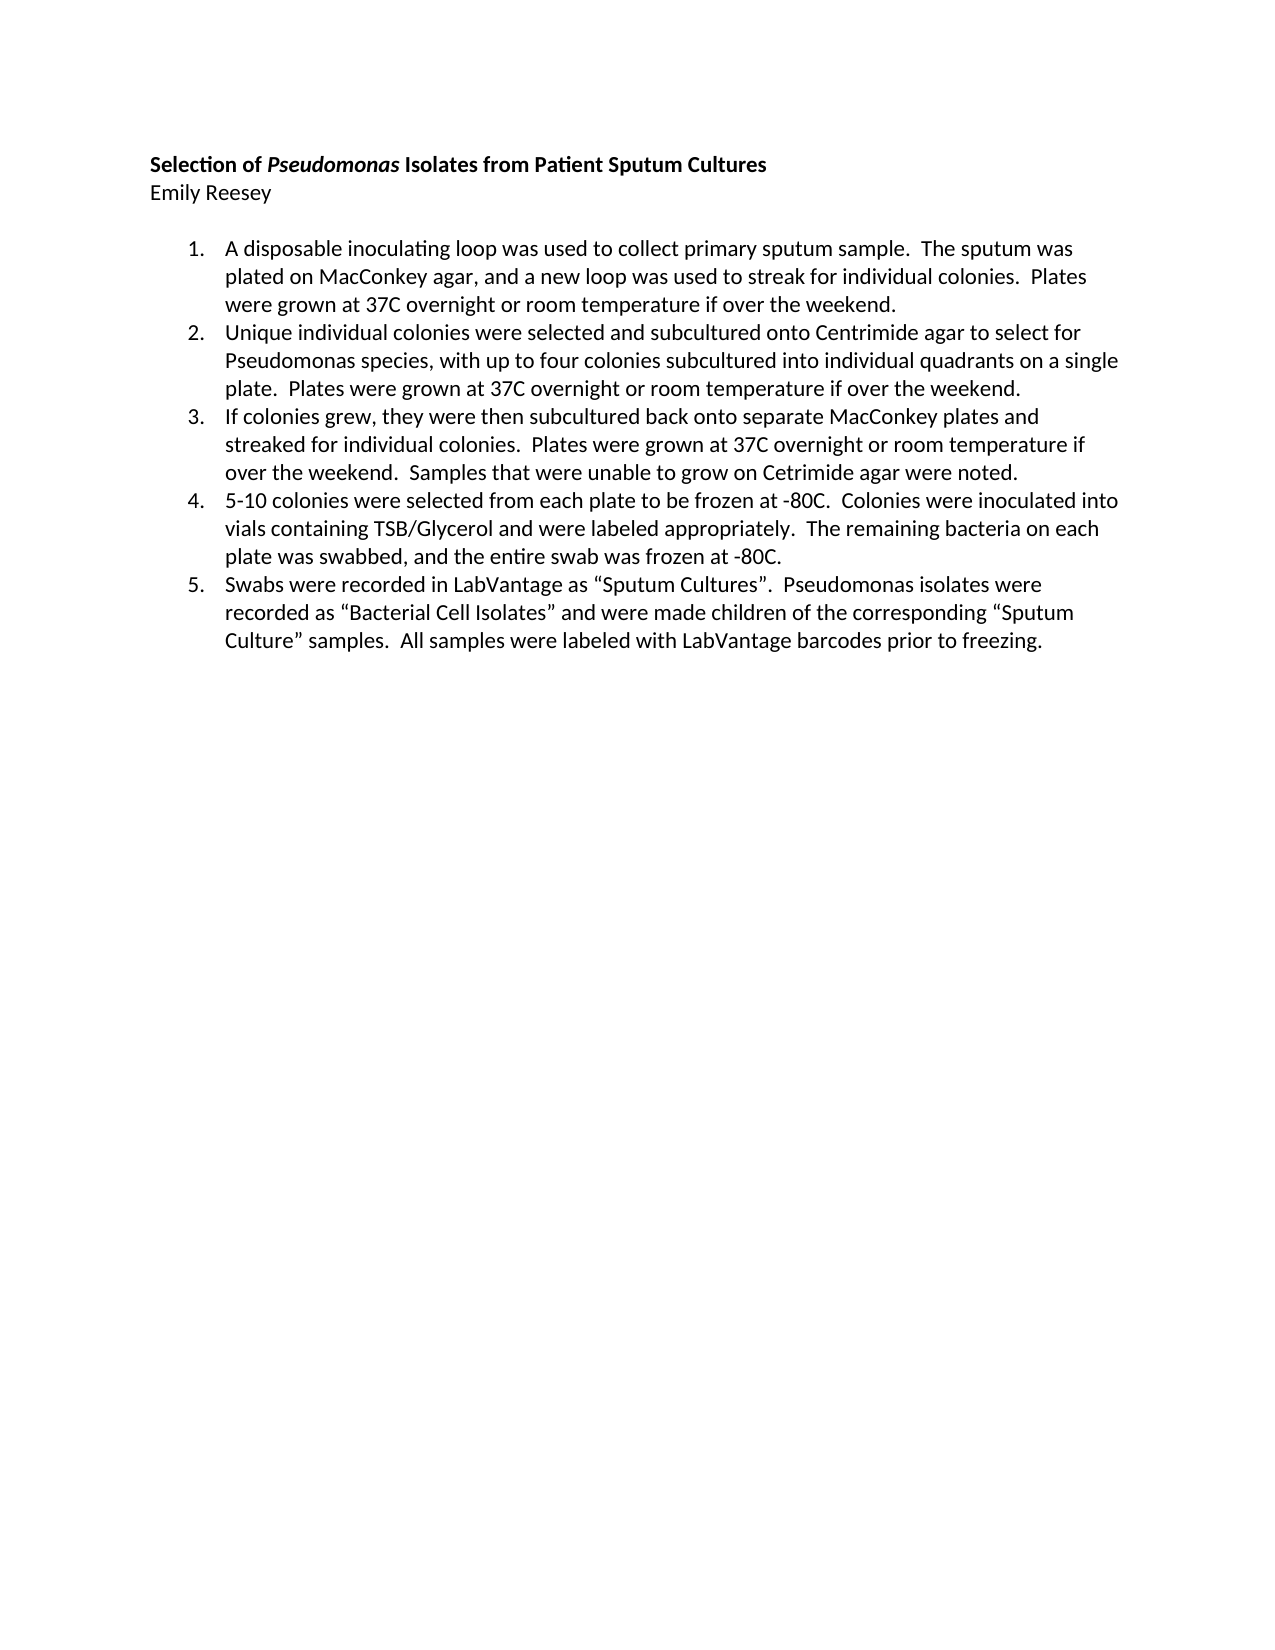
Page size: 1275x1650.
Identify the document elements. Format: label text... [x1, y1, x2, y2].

list 5-10 colonies were selected from each plate to be frozen at -80C. Colonies were inoculated into vials containing TSB/Glycerol and were labeled appropriately. The remaining bacteria on each plate was swabbed, and the entire swab was frozen at -80C. [187, 486, 1125, 570]
list Unique individual colonies were selected and subcultured onto Centrimide agar to select for Pseudomonas species, with up to four colonies subcultured into individual quadrants on a single plate. Plates were grown at 37C overnight or room temperature if over the weekend. [187, 318, 1125, 402]
list A disposable inoculating loop was used to collect primary sputum sample. The sputum was plated on MacConkey agar, and a new loop was used to streak for individual colonies. Plates were grown at 37C overnight or room temperature if over the weekend. [187, 234, 1125, 318]
list If colonies grew, they were then subcultured back onto separate MacConkey plates and streaked for individual colonies. Plates were grown at 37C overnight or room temperature if over the weekend. Samples that were unable to grow on Cetrimide agar were noted. [187, 402, 1125, 486]
text Selection of Pseudomonas Isolates from Patient Sputum Cultures [150, 150, 1125, 178]
list Swabs were recorded in LabVantage as “Sputum Cultures”. Pseudomonas isolates were recorded as “Bacterial Cell Isolates” and were made children of the corresponding “Sputum Culture” samples. All samples were labeled with LabVantage barcodes prior to freezing. [187, 570, 1125, 654]
text Emily Reesey [150, 178, 1125, 206]
